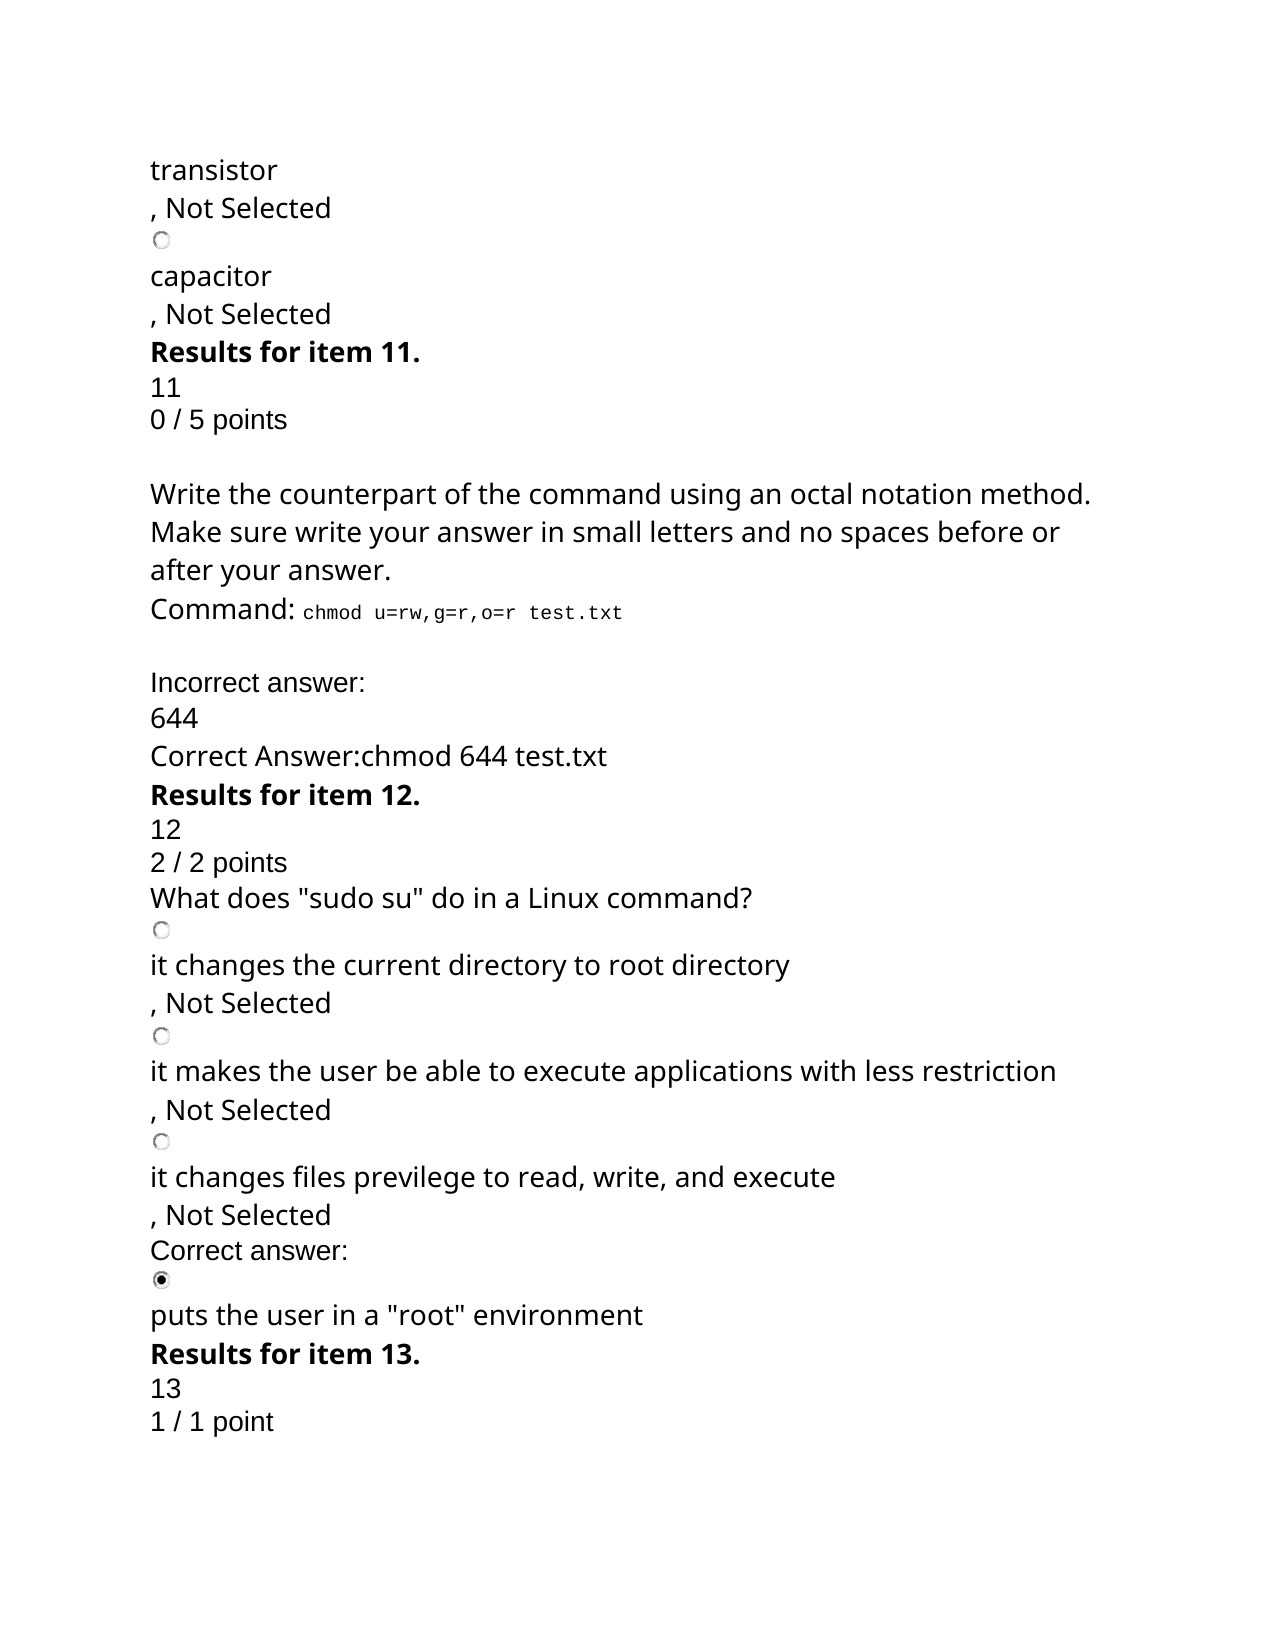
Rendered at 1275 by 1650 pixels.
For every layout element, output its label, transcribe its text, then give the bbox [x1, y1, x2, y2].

text it changes the current directory to root directory [150, 946, 1125, 984]
text Results for item 12. [150, 775, 1125, 813]
text 2 / 2 points [150, 846, 1125, 878]
text Write the counterpart of the command using an octal notation method. Make sure write your answer in small letters and no spaces before or after your answer. [150, 474, 1125, 589]
text , Not Selected [150, 1196, 1125, 1234]
text , Not Selected [150, 1090, 1125, 1128]
text Command: chmod u=rw,g=r,o=r test.txt [150, 589, 1125, 627]
text 644 [150, 698, 1125, 736]
text puts the user in a "root" environment [150, 1296, 1125, 1334]
text 13 [150, 1372, 1125, 1405]
text it changes files previlege to read, write, and execute [150, 1157, 1125, 1196]
text What does "sudo su" do in a Linux command? [150, 878, 1125, 916]
text , Not Selected [150, 294, 1125, 333]
text capacitor [150, 256, 1125, 294]
text 11 [150, 371, 1125, 403]
text Results for item 13. [150, 1334, 1125, 1372]
text 12 [150, 813, 1125, 846]
text Incorrect answer: [150, 666, 1125, 698]
text transistor [150, 150, 1125, 188]
text Correct answer: [150, 1234, 1125, 1266]
text , Not Selected [150, 188, 1125, 227]
text , Not Selected [150, 984, 1125, 1022]
text Results for item 11. [150, 333, 1125, 371]
text it makes the user be able to execute applications with less restriction [150, 1051, 1125, 1090]
text Correct Answer:chmod 644 test.txt [150, 736, 1125, 775]
text 1 / 1 point [150, 1405, 1125, 1437]
text 0 / 5 points [150, 403, 1125, 436]
